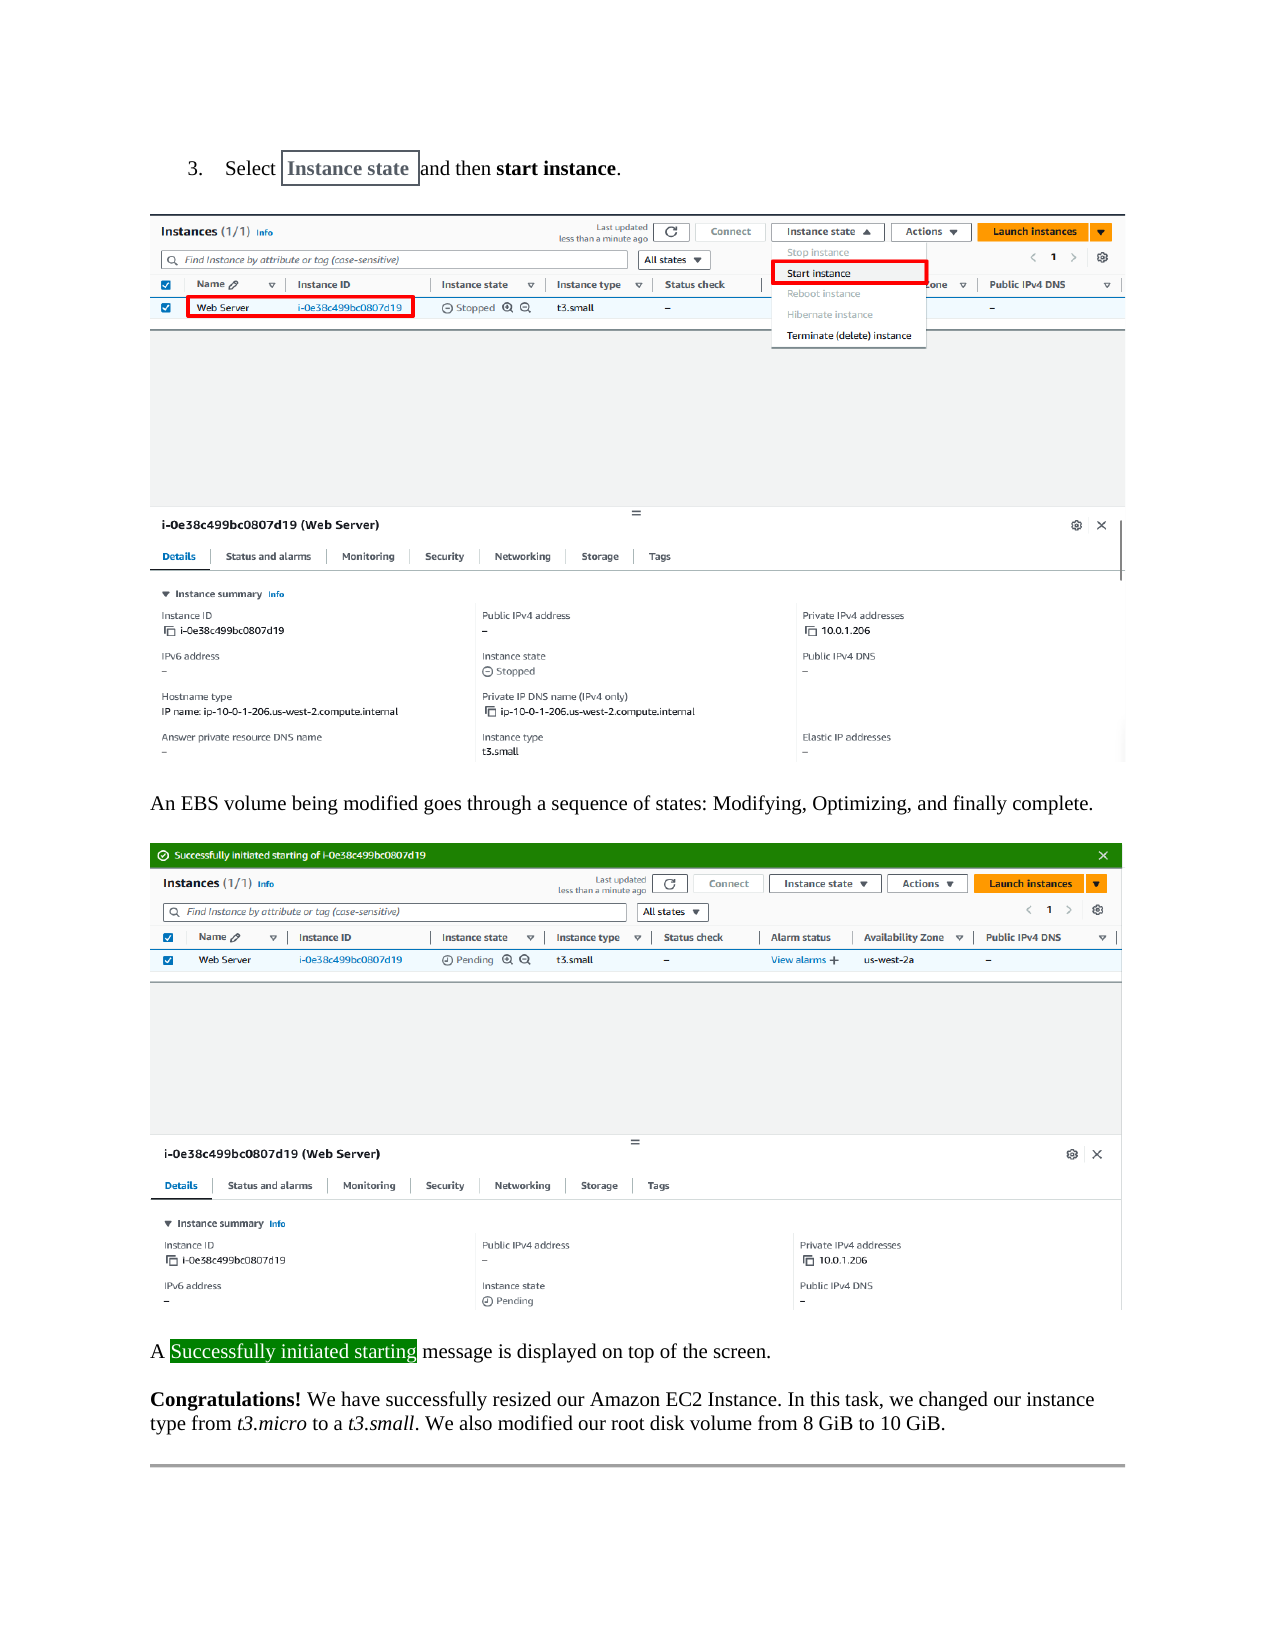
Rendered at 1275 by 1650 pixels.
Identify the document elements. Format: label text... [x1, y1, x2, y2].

text An EBS volume being modified goes through a sequence of states: Modifying, Optimizing, and finally complete. [150, 791, 1125, 815]
text A Successfully initiated starting message is displayed on top of the screen. Congratulations! We have successfully resized our Amazon EC2 Instance. In this task, we changed our instance type from t3.micro to a t3.small. We also modified our root disk volume from 8 GiB to 10 GiB. [150, 1339, 1125, 1435]
picture [150, 843, 1125, 1310]
list Select Instance state and then start instance. [187, 150, 281, 186]
list Select Instance state and then start instance. [420, 150, 1125, 186]
picture [150, 214, 1125, 762]
